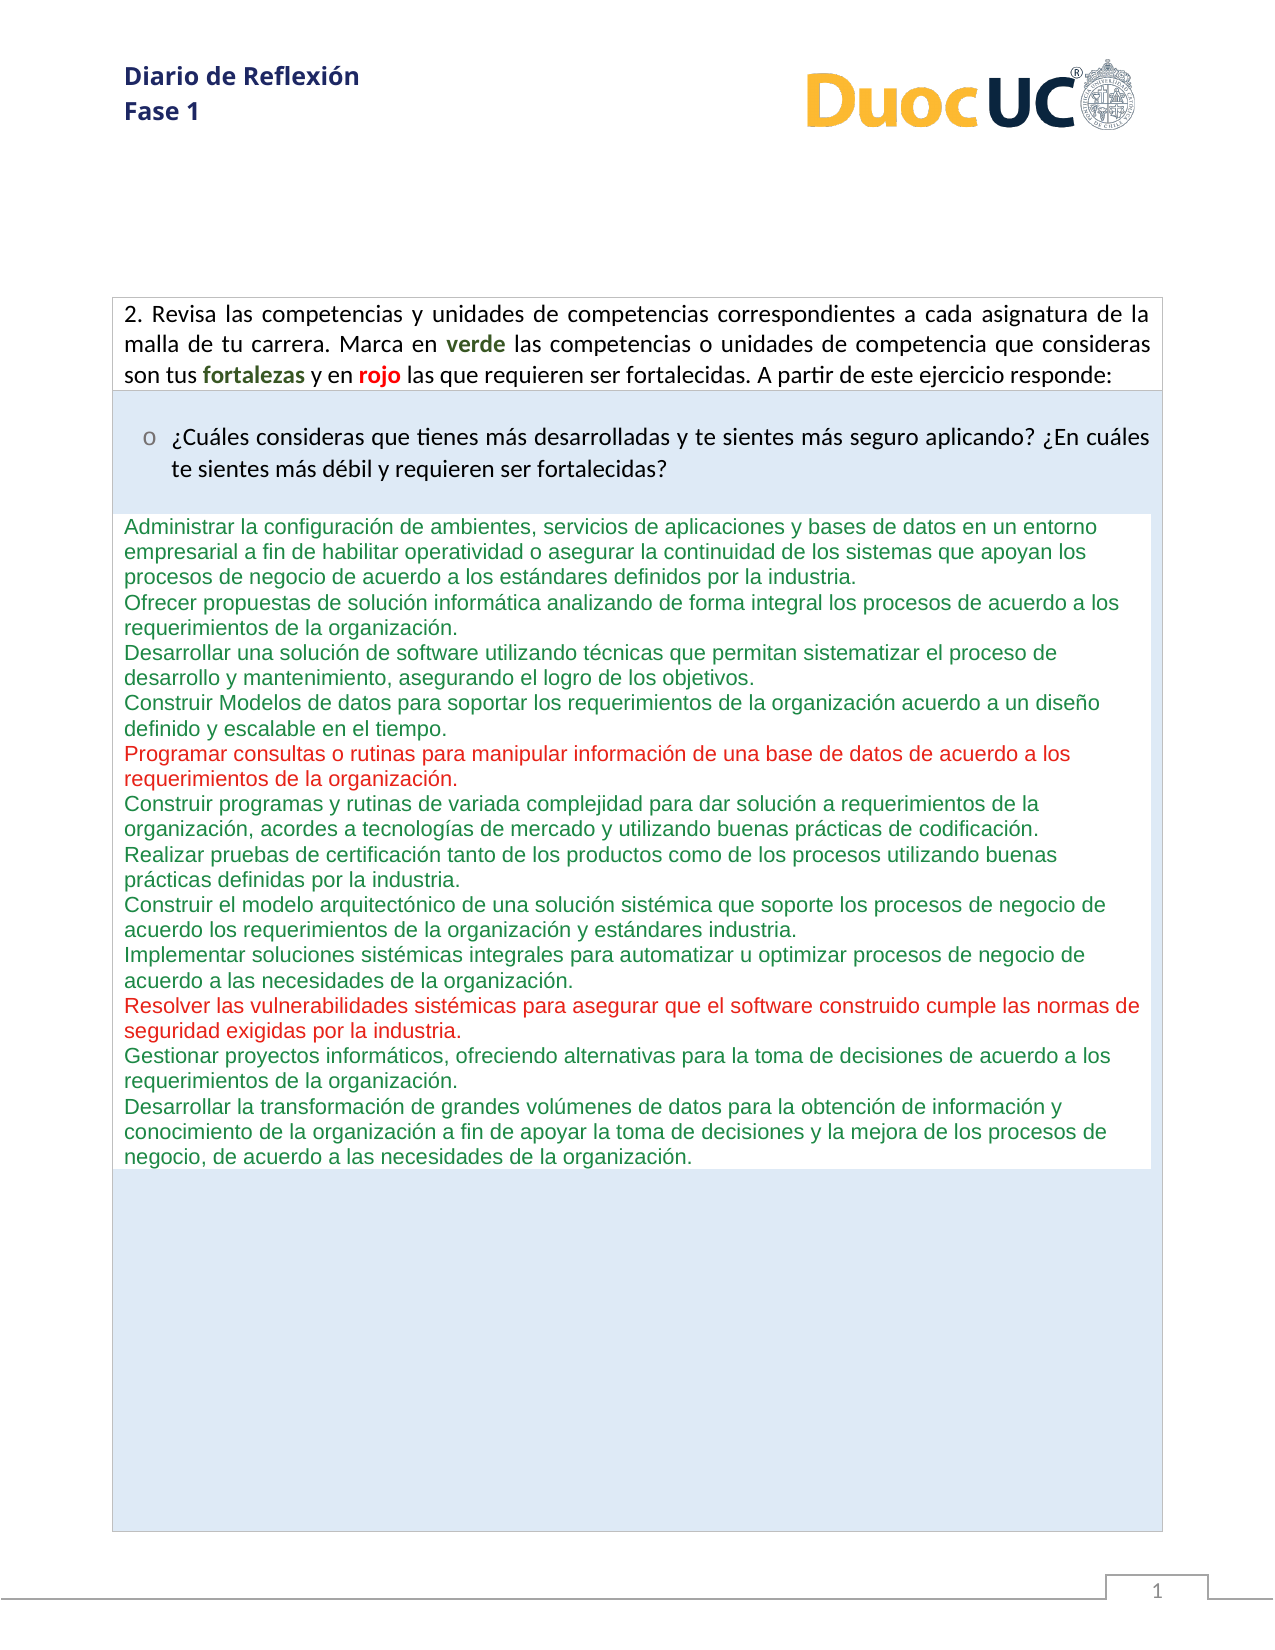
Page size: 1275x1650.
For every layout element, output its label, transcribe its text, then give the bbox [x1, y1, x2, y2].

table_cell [113, 391, 1162, 1531]
picture [807, 59, 1135, 130]
table_header 2. Revisa las competencias y unidades de competencias correspondientes a cada asignatura de la malla de tu carrera. Marca en verde las competencias o unidades de competencia que consideras son tus fortalezas y en rojo las que requieren ser fortalecidas. A partir de este ejercicio responde: [113, 298, 1162, 389]
